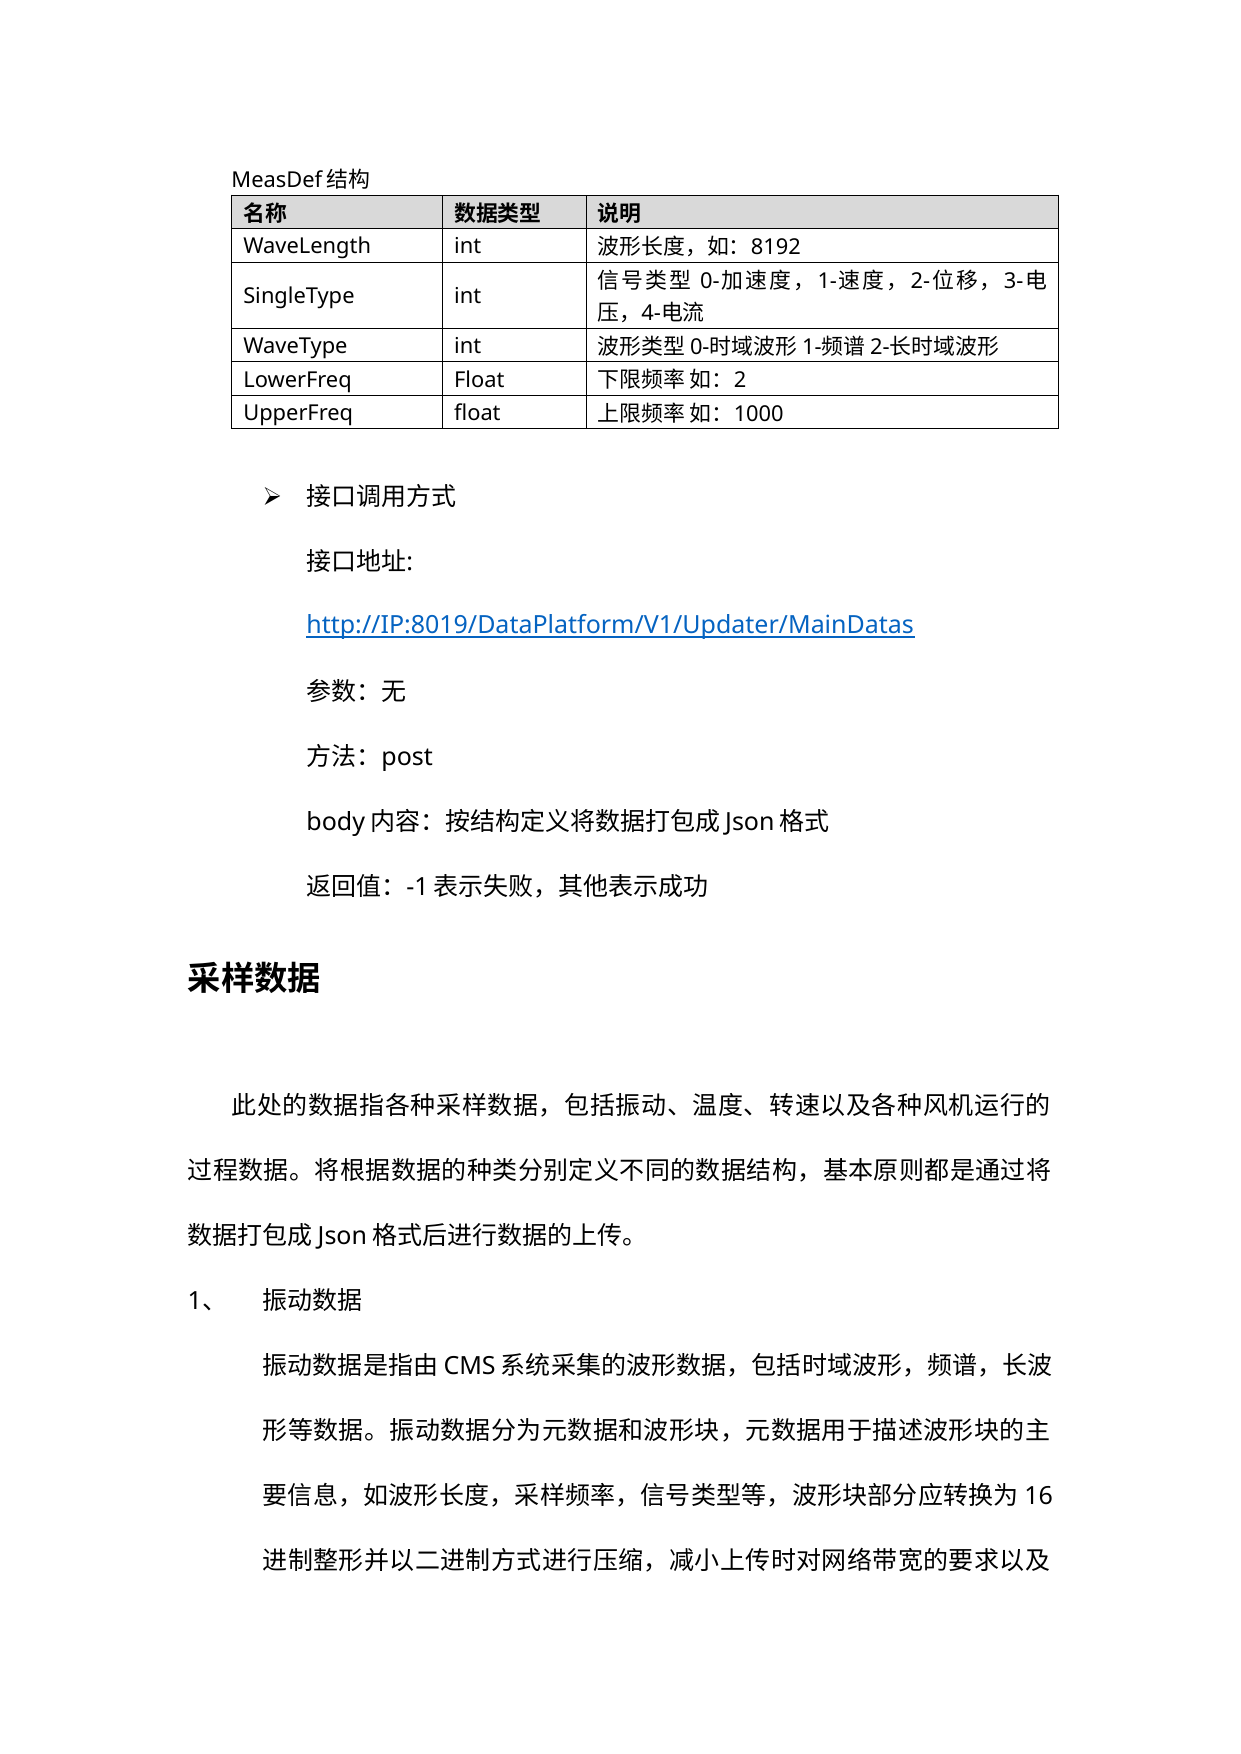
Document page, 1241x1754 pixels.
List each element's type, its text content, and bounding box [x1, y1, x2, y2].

table_cell int [443, 263, 586, 328]
table_cell int [443, 329, 586, 361]
table_cell SingleType [232, 263, 442, 328]
table_cell float [443, 396, 586, 428]
list 返回值：-1表示失败，其他表示成功 [231, 852, 1053, 917]
list 接口调用方式 [262, 462, 1053, 527]
table_cell 波形长度，如：8192 [587, 229, 1058, 262]
list 参数：无 [306, 657, 1053, 722]
table_cell WaveType [232, 329, 442, 361]
list 方法：post [306, 722, 1053, 787]
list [262, 1331, 1053, 1591]
list body内容：按结构定义将数据打包成Json格式 [306, 787, 1053, 852]
table_header 数据类型 [443, 196, 586, 228]
list MeasDef结构 [231, 162, 1053, 194]
subtitle 采样数据 [187, 944, 1053, 1009]
list http://IP:8019/DataPlatform/V1/Updater/MainDatas [306, 592, 1053, 657]
table_cell int [443, 229, 586, 262]
table_cell 波形类型 0-时域波形 1-频谱 2-长时域波形 [587, 329, 1058, 361]
table_header 说明 [587, 196, 1058, 228]
table_cell 下限频率 如：2 [587, 362, 1058, 395]
table_cell UpperFreq [232, 396, 442, 428]
table_cell Float [443, 362, 586, 395]
list 接口地址: [306, 527, 1053, 592]
table_cell 上限频率 如：1000 [587, 396, 1058, 428]
text 此处的数据指各种采样数据，包括振动、温度、转速以及各种风机运行的过程数据。将根据数据的种类分别定义不同的数据结构，基本原则都是通过将数据打包成Json格式后进行数据的上传。 [187, 1071, 1053, 1266]
table_cell LowerFreq [232, 362, 442, 395]
list 振动数据 [187, 1266, 1053, 1331]
table_header 名称 [232, 196, 442, 228]
table_cell 信号类型 0-加速度，1-速度，2-位移，3-电压，4-电流 [587, 263, 1058, 328]
table_cell WaveLength [232, 229, 442, 262]
